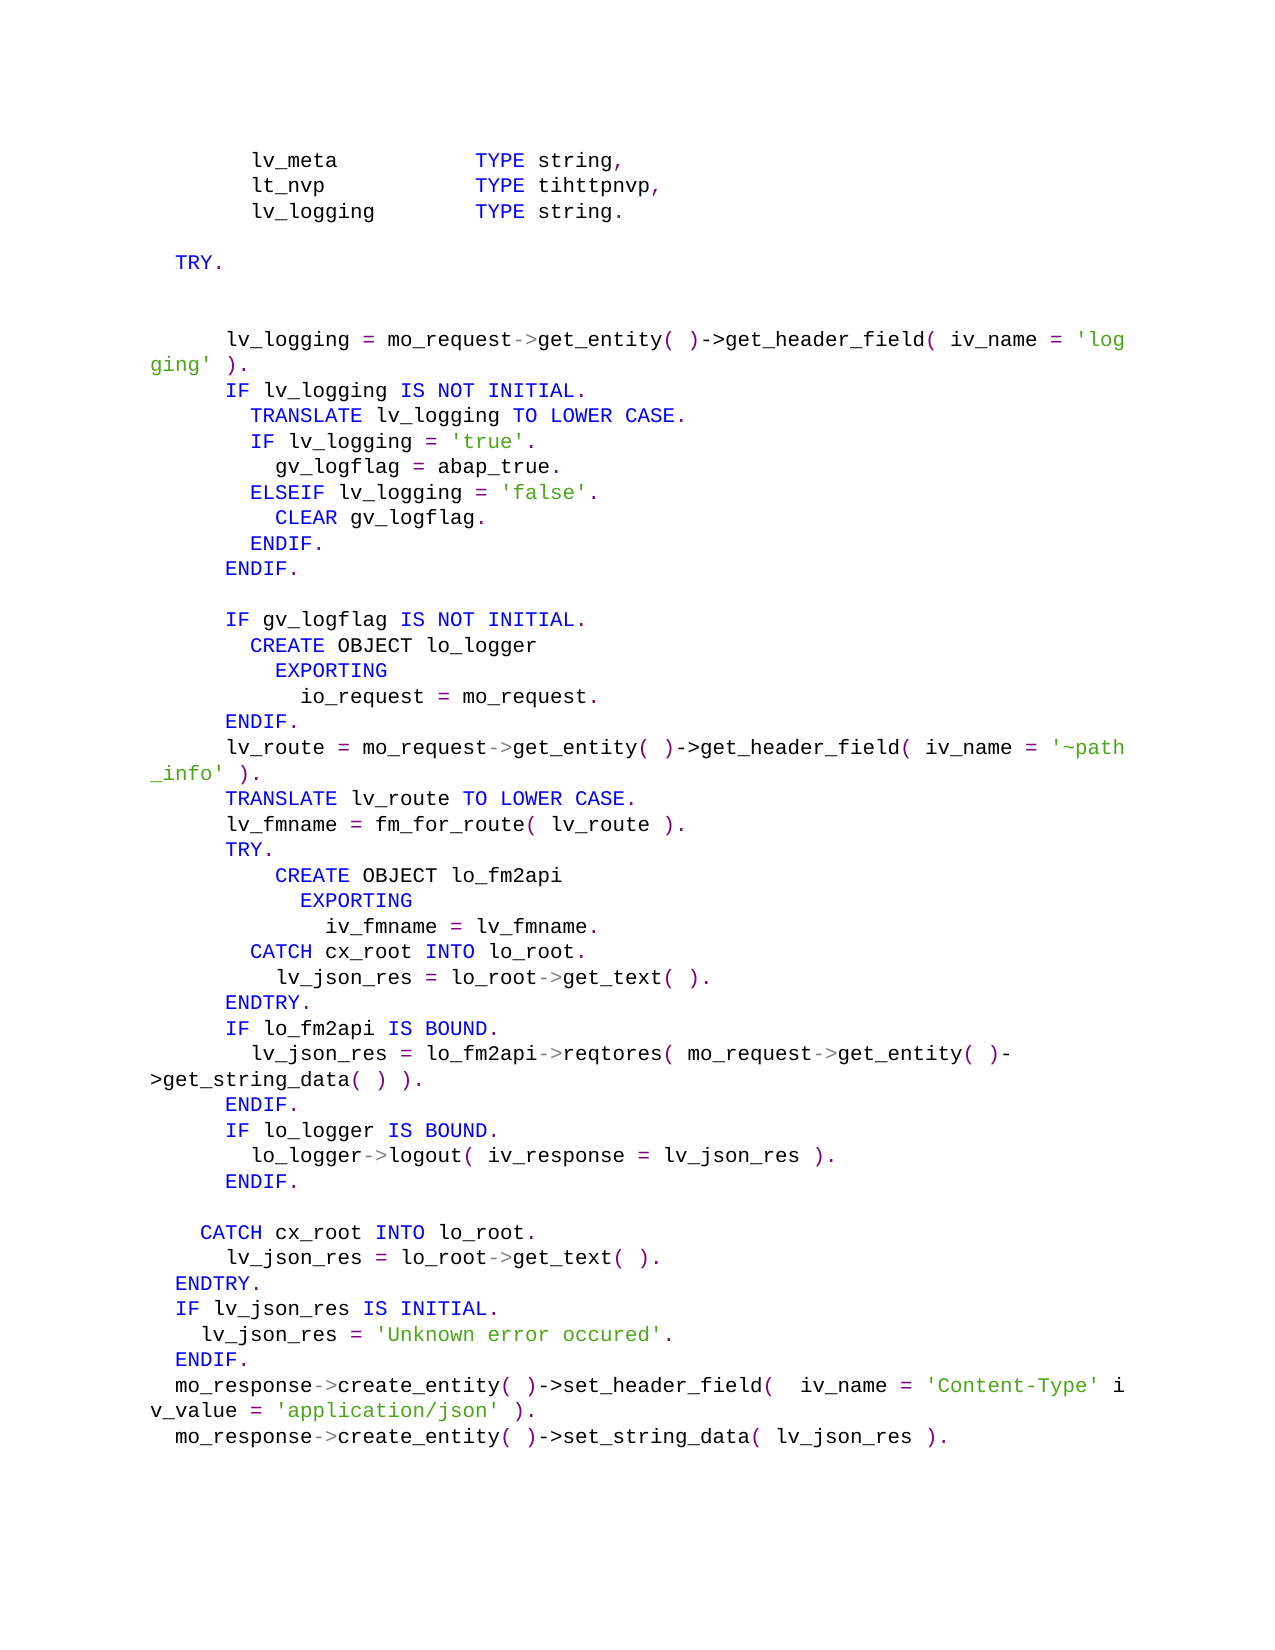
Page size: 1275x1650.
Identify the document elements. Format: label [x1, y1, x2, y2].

text [150, 150, 1125, 1450]
